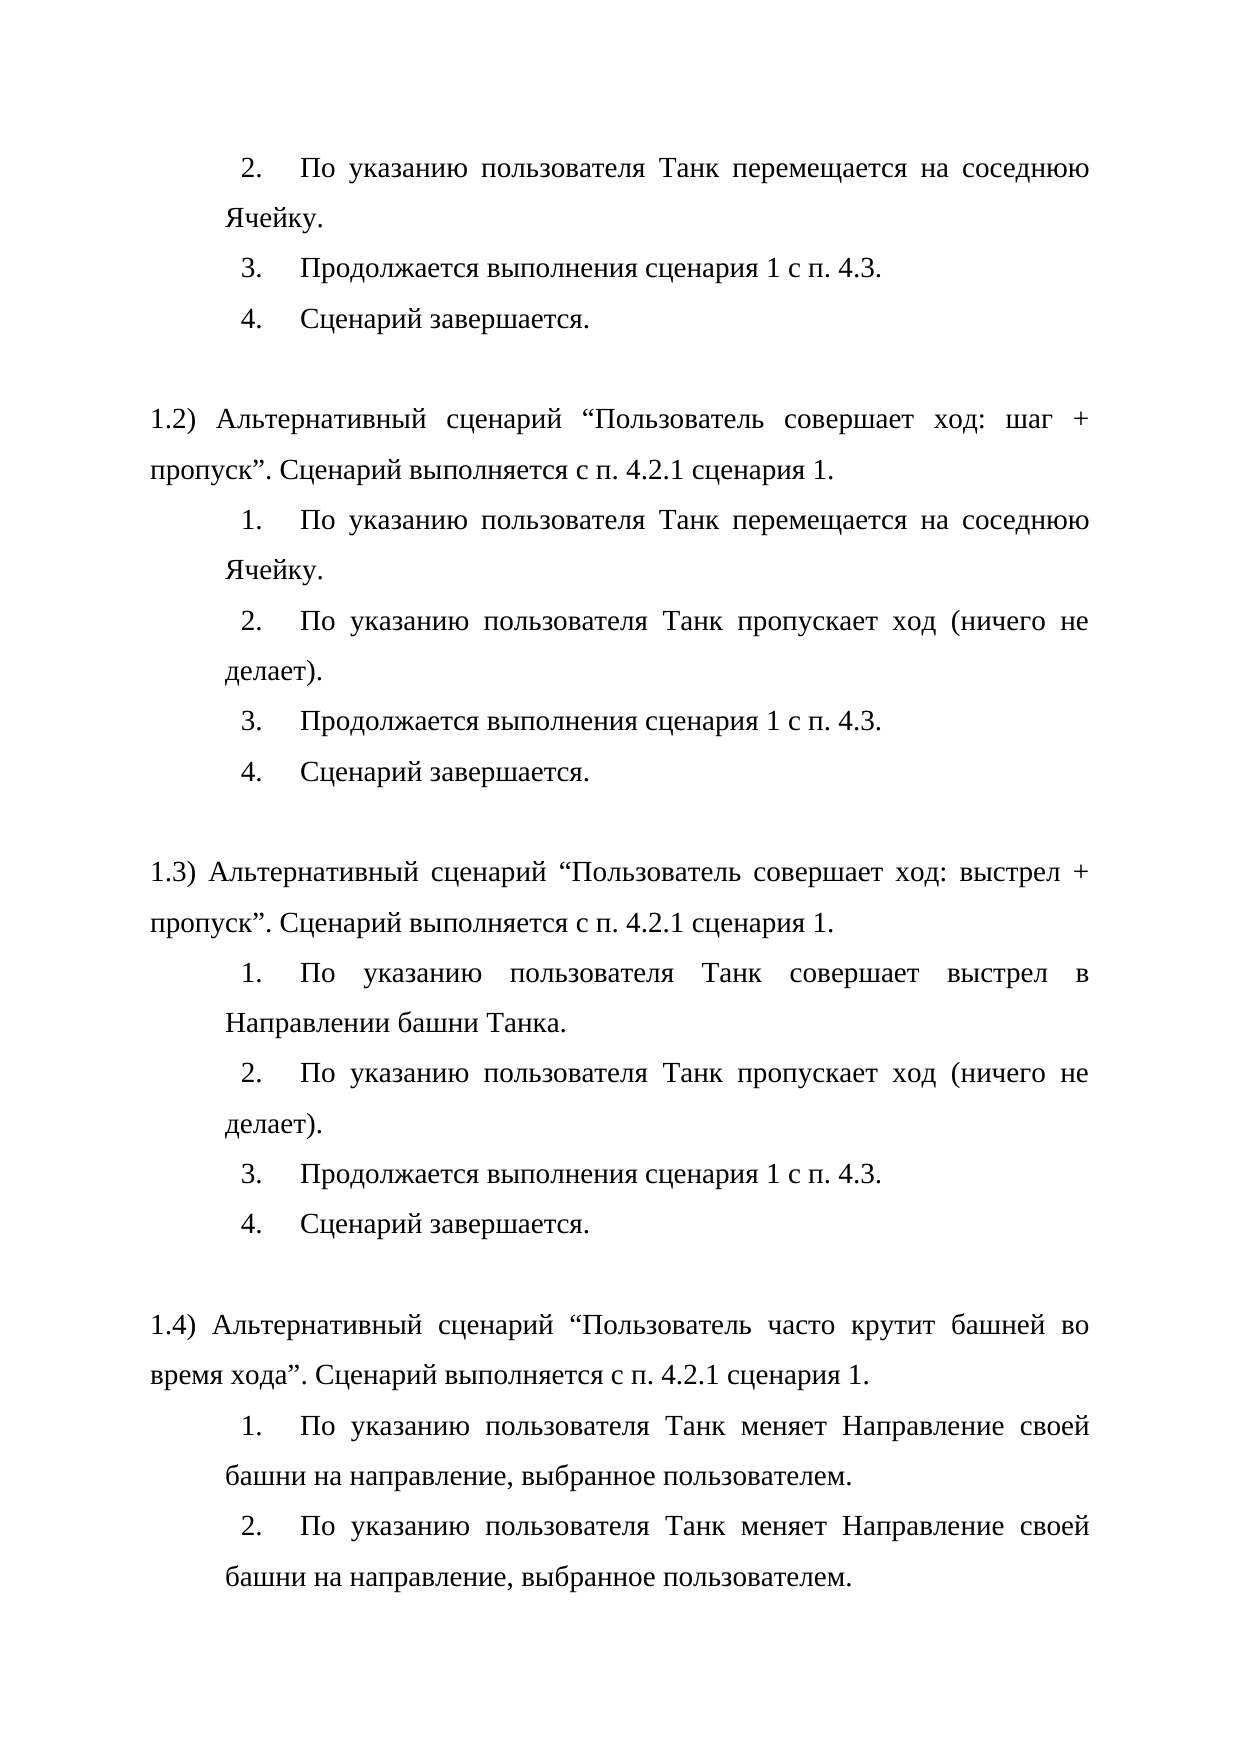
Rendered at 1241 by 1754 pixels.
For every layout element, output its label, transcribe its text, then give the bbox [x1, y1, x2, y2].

list По указанию пользователя Танк перемещается на соседнюю Ячейку. [225, 150, 1090, 234]
text 1.2) Альтернативный сценарий “Пользователь совершает ход: шаг + пропуск”. Сценарий выполняется с п. 4.2.1 сценария 1. [150, 402, 1090, 485]
list Сценарий завершается. [225, 754, 1090, 787]
list По указанию пользователя Танк перемещается на соседнюю Ячейку. [225, 502, 1090, 586]
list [225, 1508, 1090, 1592]
list По указанию пользователя Танк совершает выстрел в Направлении башни Танка. [225, 955, 1090, 1039]
text 1.3) Альтернативный сценарий “Пользователь совершает ход: выстрел + пропуск”. Сценарий выполняется с п. 4.2.1 сценария 1. [150, 854, 1090, 938]
list Продолжается выполнения сценария 1 с п. 4.3. [225, 703, 1090, 737]
text 1.4) Альтернативный сценарий “Пользователь часто крутит башней во время хода”. Сценарий выполняется с п. 4.2.1 сценария 1. [150, 1307, 1090, 1391]
list Сценарий завершается. [225, 301, 1090, 334]
list По указанию пользователя Танк пропускает ход (ничего не делает). [225, 603, 1090, 687]
list Продолжается выполнения сценария 1 с п. 4.3. [225, 251, 1090, 284]
list Сценарий завершается. [225, 1207, 1090, 1240]
list По указанию пользователя Танк пропускает ход (ничего не делает). [225, 1056, 1090, 1139]
list Продолжается выполнения сценария 1 с п. 4.3. [225, 1156, 1090, 1190]
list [225, 1408, 1090, 1492]
